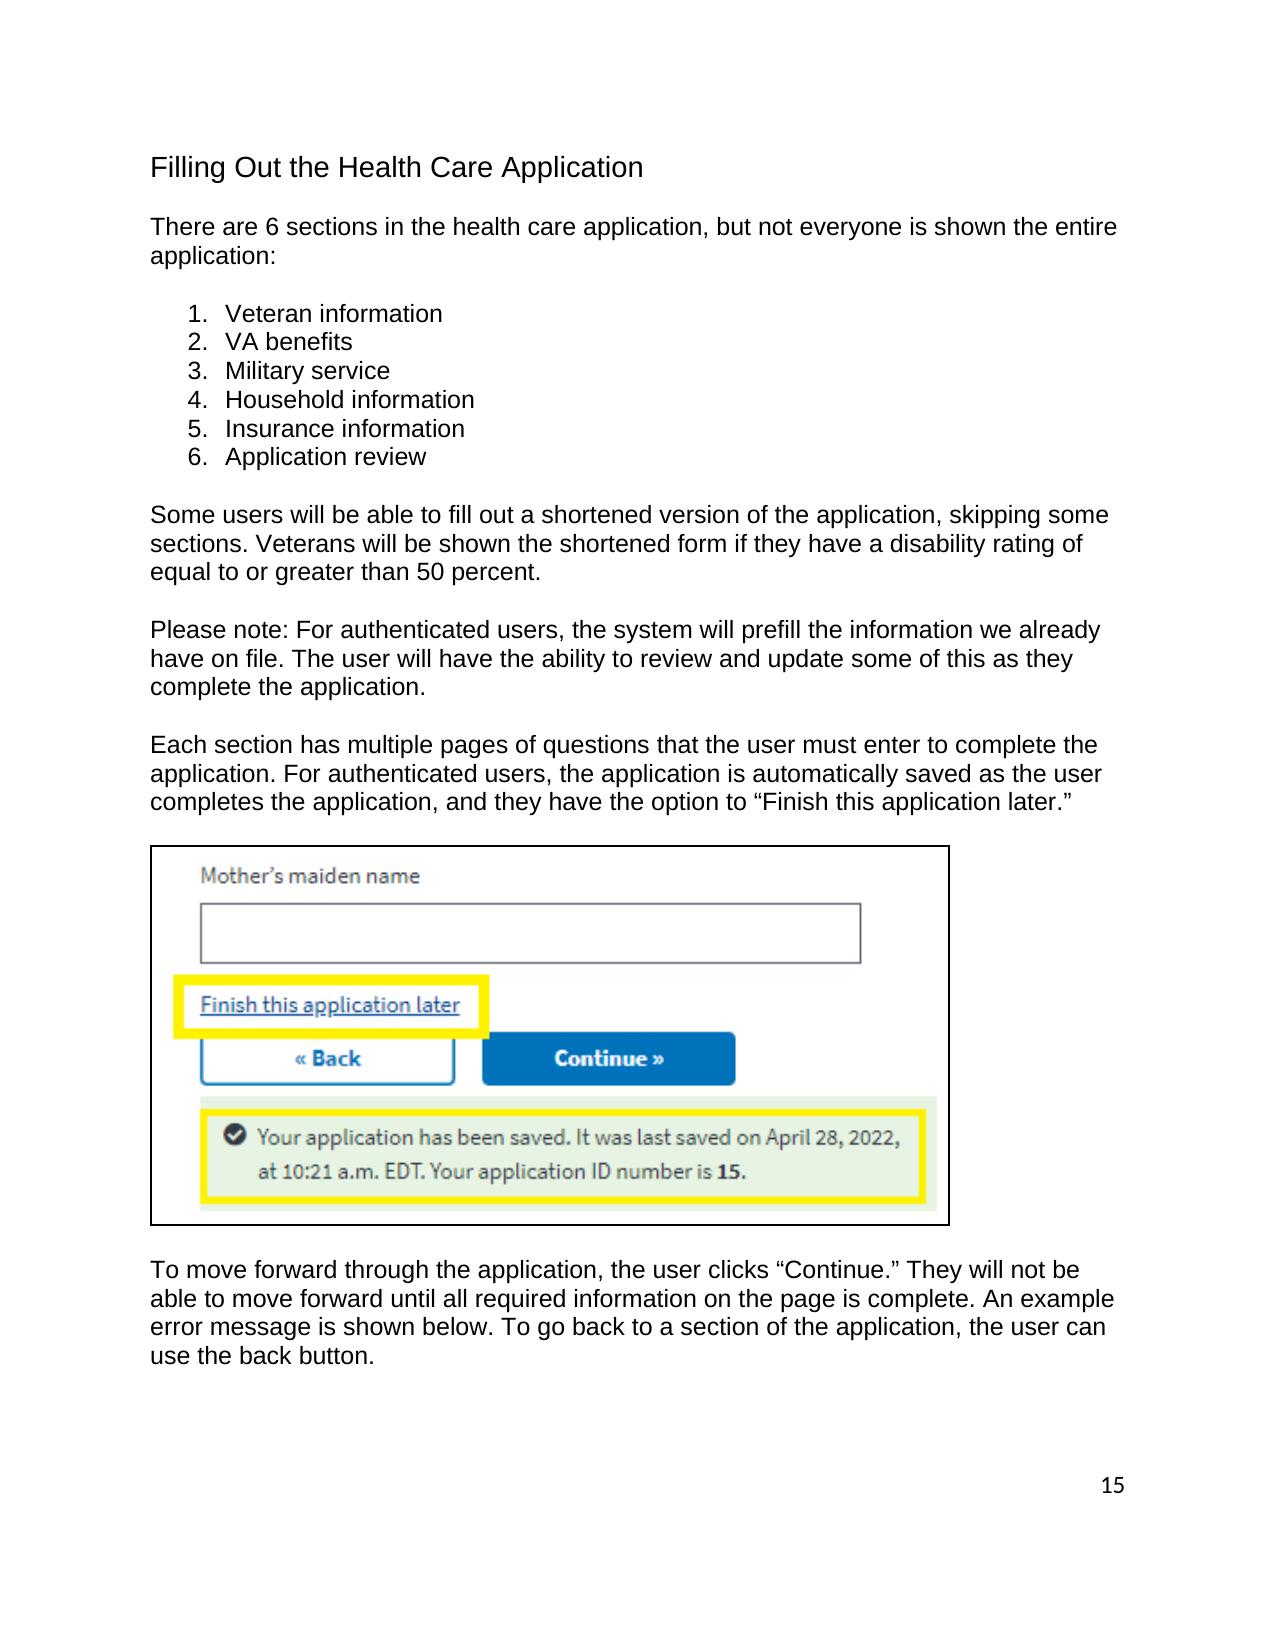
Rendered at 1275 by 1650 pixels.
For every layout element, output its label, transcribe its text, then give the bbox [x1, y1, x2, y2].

subtitle Filling Out the Health Care Application [150, 150, 1125, 183]
list Military service [187, 356, 1125, 385]
list Application review [187, 442, 1125, 471]
list VA benefits [187, 327, 1125, 356]
text Please note: For authenticated users, the system will prefill the information we already have on file. The user will have the ability to review and update some of this as they complete the application. [150, 615, 1125, 701]
text Each section has multiple pages of questions that the user must enter to complete the application. For authenticated users, the application is automatically saved as the user completes the application, and they have the option to “Finish this application later.” [150, 730, 1125, 816]
picture [152, 847, 948, 1224]
text There are 6 sections in the health care application, but not everyone is shown the entire application: [150, 183, 1125, 270]
list Insurance information [187, 413, 1125, 442]
text Some users will be able to fill out a shortened version of the application, skipping some sections. Veterans will be shown the shortened form if they have a disability rating of equal to or greater than 50 percent. [150, 500, 1125, 586]
list Veteran information [187, 298, 1125, 327]
text To move forward through the application, the user clicks “Continue.” They will not be able to move forward until all required information on the page is complete. An example error message is shown below. To go back to a section of the application, the user can use the back button. [150, 1255, 1125, 1370]
list Household information [187, 385, 1125, 413]
